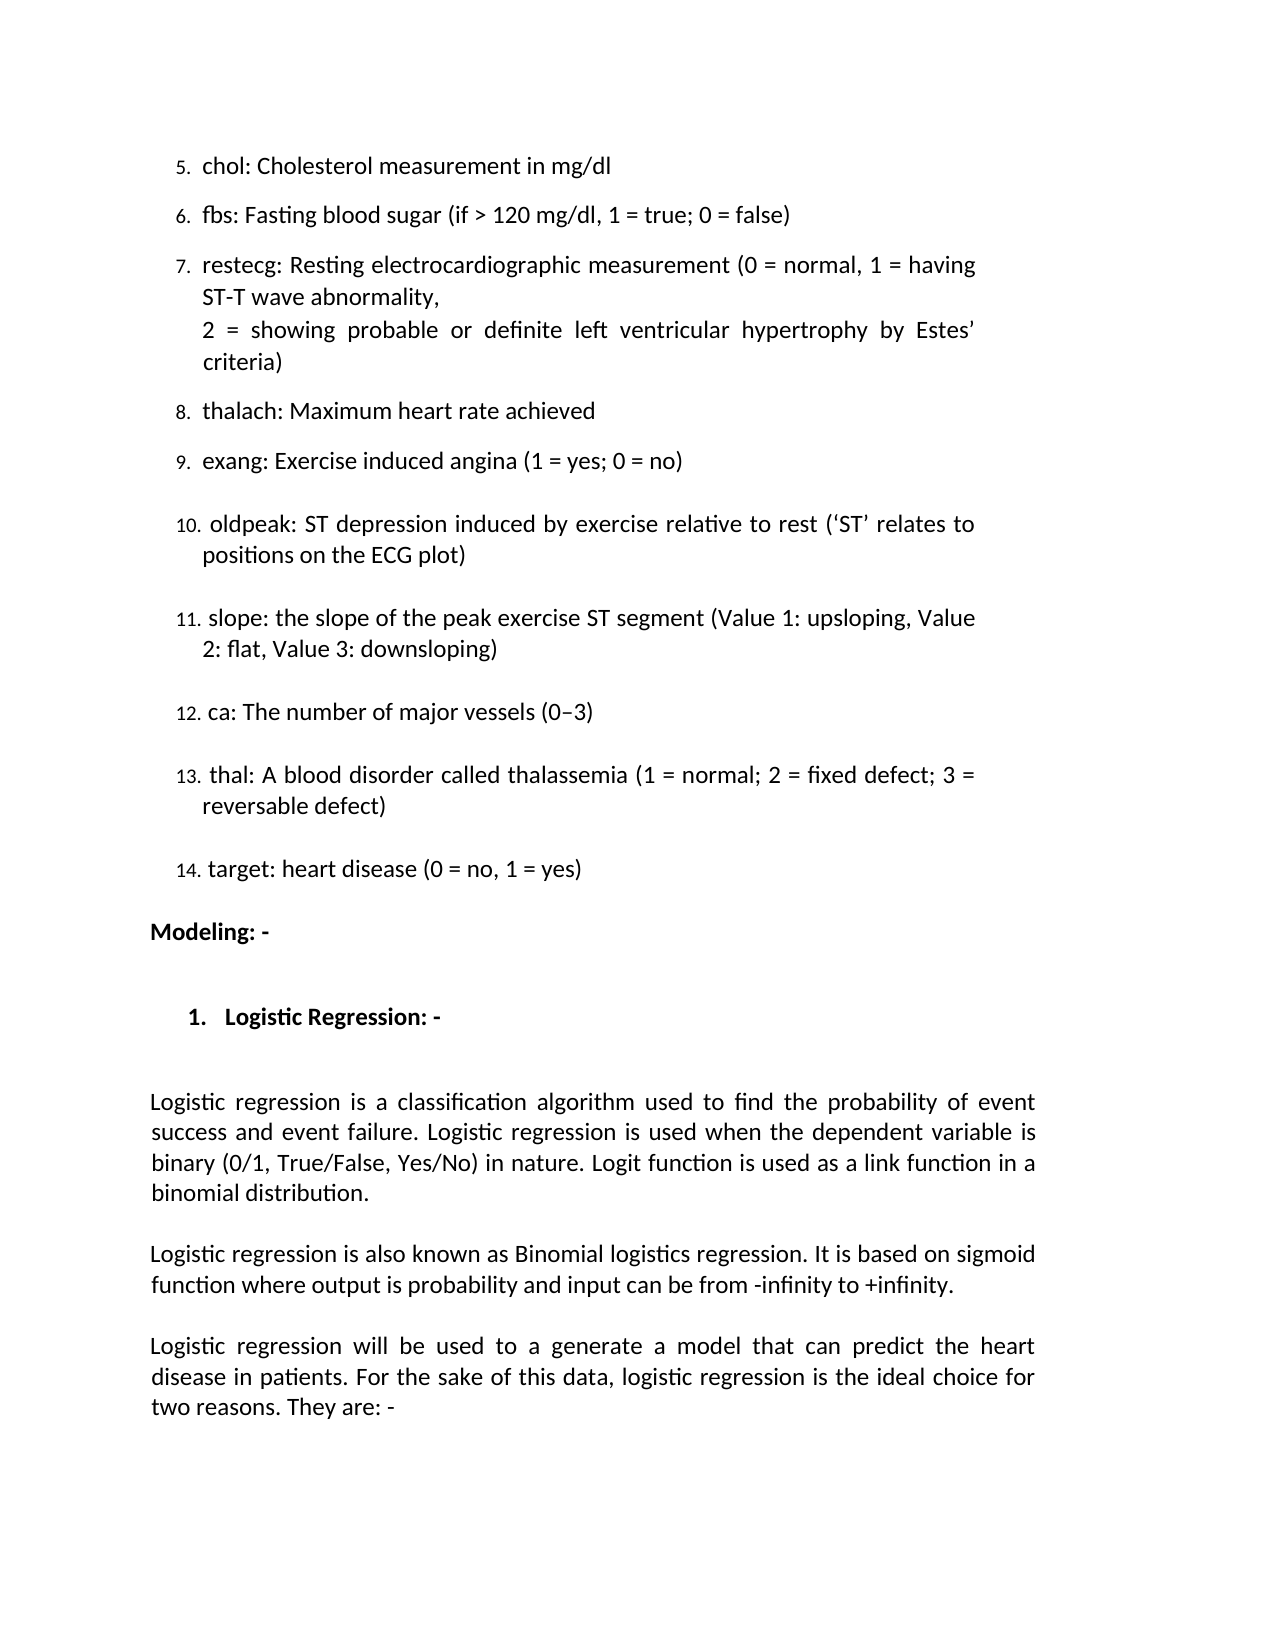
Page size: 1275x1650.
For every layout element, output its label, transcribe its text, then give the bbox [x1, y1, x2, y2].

text Logistic regression is also known as Binomial logistics regression. It is based on sigmoid function where output is probability and input can be from -infinity to +infinity. [150, 1238, 1037, 1299]
list ca: The number of major vessels (0–3) [175, 696, 977, 727]
text Logistic regression will be used to a generate a model that can predict the heart disease in patients. For the sake of this data, logistic regression is the ideal choice for two reasons. They are: - [150, 1330, 1037, 1422]
list Logistic Regression: - [187, 1001, 1037, 1031]
list thal: A blood disorder called thalassemia (1 = normal; 2 = fixed defect; 3 = reversable defect) [175, 759, 977, 821]
list oldpeak: ST depression induced by exercise relative to rest (‘ST’ relates to positions on the ECG plot) [175, 508, 977, 570]
list exang: Exercise induced angina (1 = yes; 0 = no) [175, 445, 977, 476]
list target: heart disease (0 = no, 1 = yes) [175, 853, 977, 884]
list fbs: Fasting blood sugar (if > 120 mg/dl, 1 = true; 0 = false) [175, 200, 977, 230]
list thalach: Maximum heart rate achieved [175, 395, 977, 426]
list restecg: Resting electrocardiographic measurement (0 = normal, 1 = having ST-T wave abnormality, [175, 249, 977, 311]
text Logistic regression is a classification algorithm used to find the probability of event success and event failure. Logistic regression is used when the dependent variable is binary (0/1, True/False, Yes/No) in nature. Logit function is used as a link function in a binomial distribution. [150, 1086, 1037, 1208]
text Modeling: - [150, 916, 1037, 946]
text 2 = showing probable or definite left ventricular hypertrophy by Estes’ criteria) [202, 314, 977, 376]
list slope: the slope of the peak exercise ST segment (Value 1: upsloping, Value 2: flat, Value 3: downsloping) [175, 602, 977, 664]
list chol: Cholesterol measurement in mg/dl [175, 150, 977, 181]
